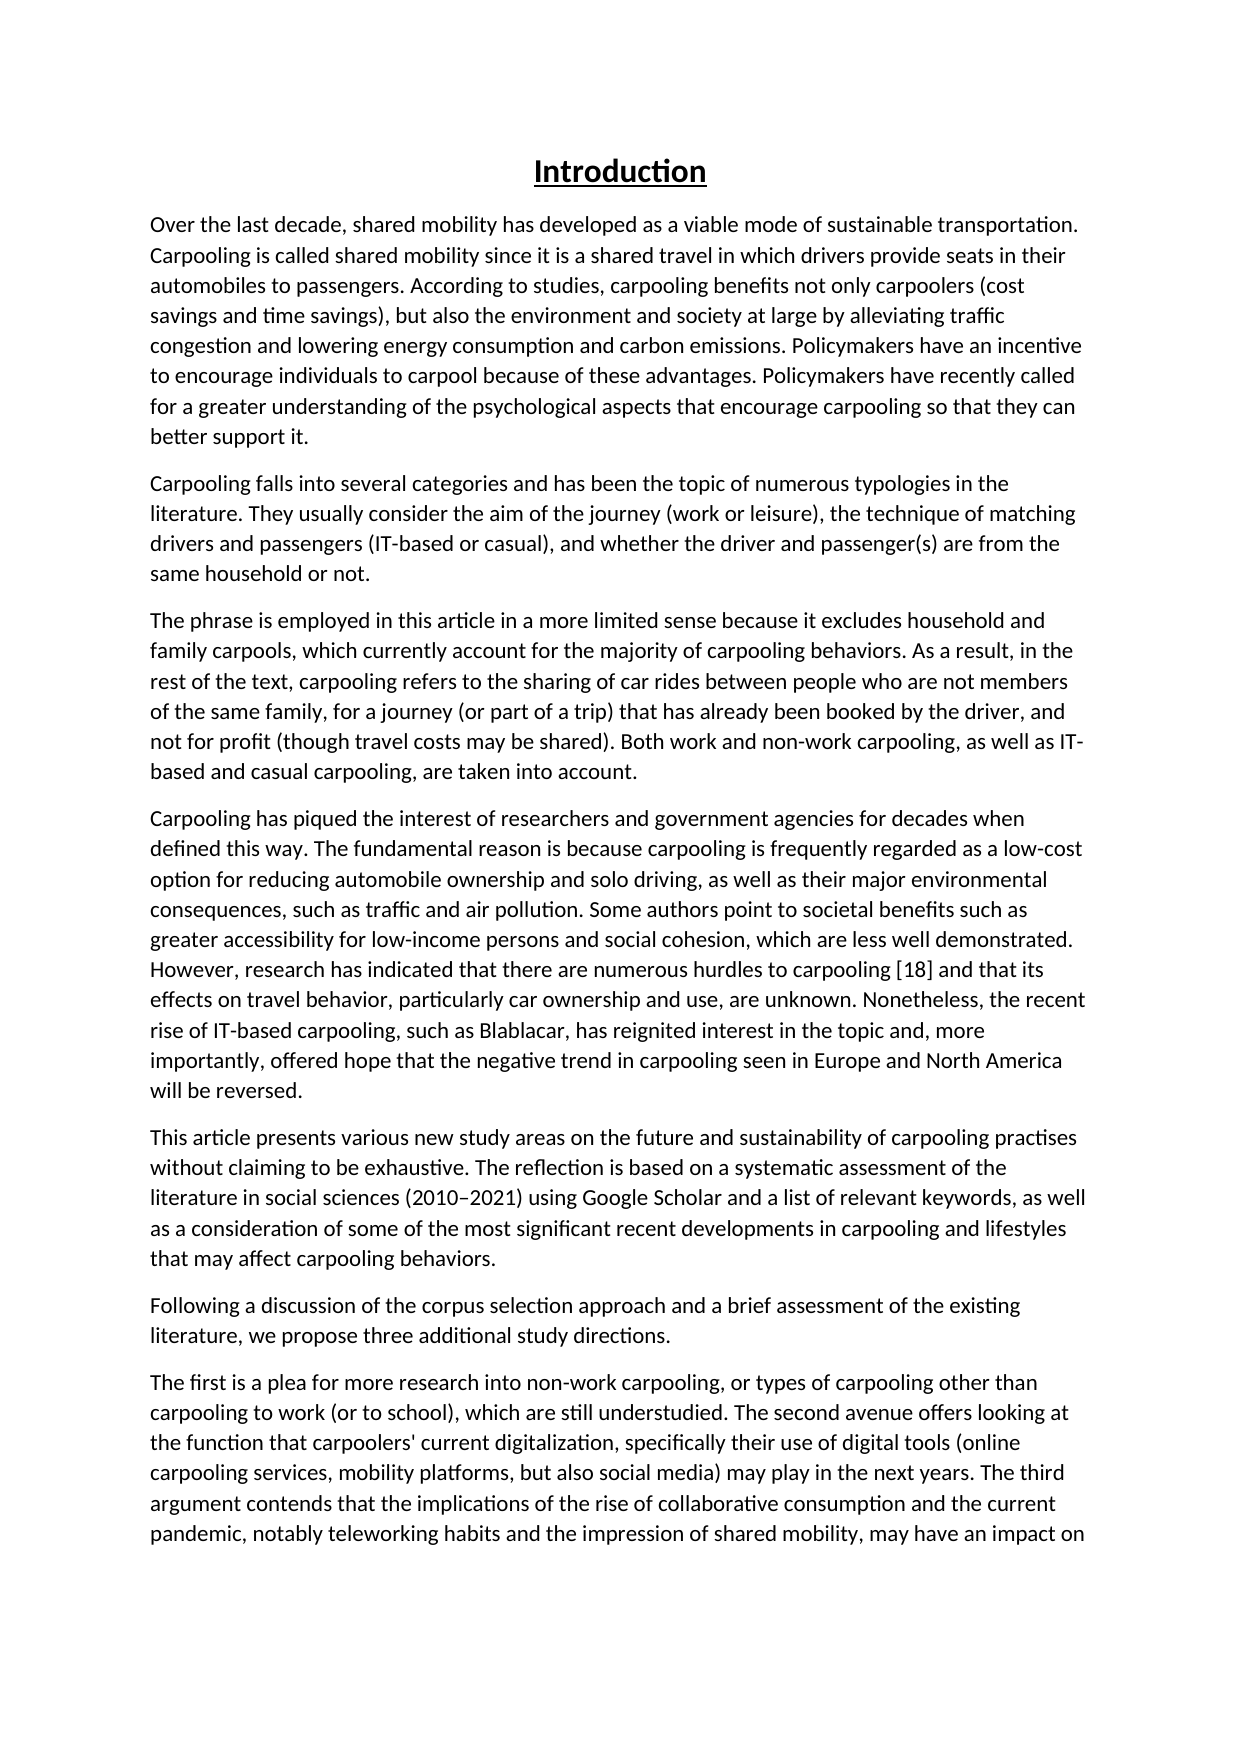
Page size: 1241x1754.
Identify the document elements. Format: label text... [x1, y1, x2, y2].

text The phrase is employed in this article in a more limited sense because it excludes household and family carpools, which currently account for the majority of carpooling behaviors. As a result, in the rest of the text, carpooling refers to the sharing of car rides between people who are not members of the same family, for a journey (or part of a trip) that has already been booked by the driver, and not for profit (though travel costs may be shared). Both work and non-work carpooling, as well as IT-based and casual carpooling, are taken into account. [150, 606, 1090, 786]
text Over the last decade, shared mobility has developed as a viable mode of sustainable transportation. Carpooling is called shared mobility since it is a shared travel in which drivers provide seats in their automobiles to passengers. According to studies, carpooling benefits not only carpoolers (cost savings and time savings), but also the environment and society at large by alleviating traffic congestion and lowering energy consumption and carbon emissions. Policymakers have an incentive to encourage individuals to carpool because of these advantages. Policymakers have recently called for a greater understanding of the psychological aspects that encourage carpooling so that they can better support it. [150, 211, 1090, 450]
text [150, 1368, 1090, 1547]
text Following a discussion of the corpus selection approach and a brief assessment of the existing literature, we propose three additional study directions. [150, 1291, 1090, 1349]
text Introduction [150, 150, 1090, 191]
text Carpooling falls into several categories and has been the topic of numerous typologies in the literature. They usually consider the aim of the journey (work or leisure), the technique of matching drivers and passengers (IT-based or casual), and whether the driver and passenger(s) are from the same household or not. [150, 469, 1090, 588]
text This article presents various new study areas on the future and sustainability of carpooling practises without claiming to be exhaustive. The reflection is based on a systematic assessment of the literature in social sciences (2010–2021) using Google Scholar and a list of relevant keywords, as well as a consideration of some of the most significant recent developments in carpooling and lifestyles that may affect carpooling behaviors. [150, 1123, 1090, 1272]
text Carpooling has piqued the interest of researchers and government agencies for decades when defined this way. The fundamental reason is because carpooling is frequently regarded as a low-cost option for reducing automobile ownership and solo driving, as well as their major environmental consequences, such as traffic and air pollution. Some authors point to societal benefits such as greater accessibility for low-income persons and social cohesion, which are less well demonstrated. However, research has indicated that there are numerous hurdles to carpooling [18] and that its effects on travel behavior, particularly car ownership and use, are unknown. Nonetheless, the recent rise of IT-based carpooling, such as Blablacar, has reignited interest in the topic and, more importantly, offered hope that the negative trend in carpooling seen in Europe and North America will be reversed. [150, 804, 1090, 1104]
